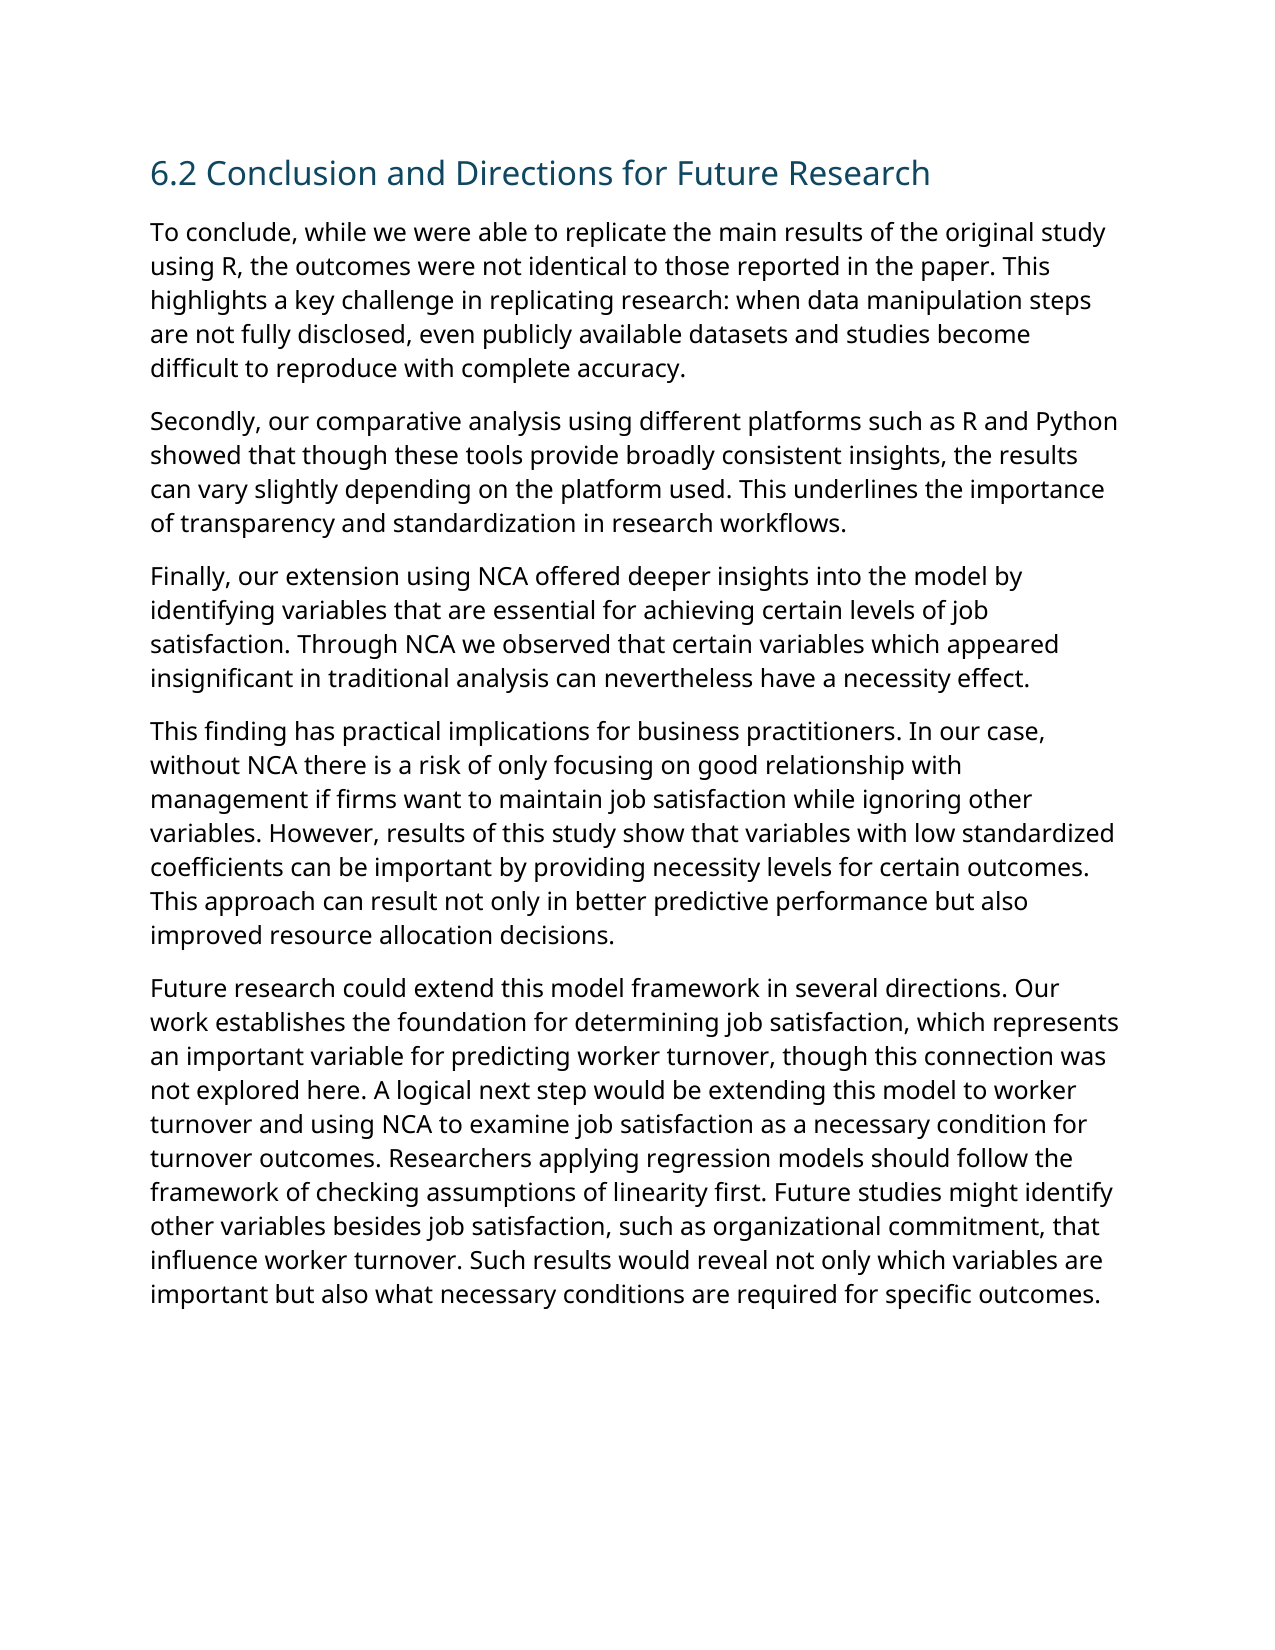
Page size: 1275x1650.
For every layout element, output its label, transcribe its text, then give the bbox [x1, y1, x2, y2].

text Secondly, our comparative analysis using different platforms such as R and Python showed that though these tools provide broadly consistent insights, the results can vary slightly depending on the platform used. This underlines the importance of transparency and standardization in research workflows. [150, 403, 1125, 539]
text To conclude, while we were able to replicate the main results of the original study using R, the outcomes were not identical to those reported in the paper. This highlights a key challenge in replicating research: when data manipulation steps are not fully disclosed, even publicly available datasets and studies become difficult to reproduce with complete accuracy. [150, 214, 1125, 384]
text Future research could extend this model framework in several directions. Our work establishes the foundation for determining job satisfaction, which represents an important variable for predicting worker turnover, though this connection was not explored here. A logical next step would be extending this model to worker turnover and using NCA to examine job satisfaction as a necessary condition for turnover outcomes. Researchers applying regression models should follow the framework of checking assumptions of linearity first. Future studies might identify other variables besides job satisfaction, such as organizational commitment, that influence worker turnover. Such results would reveal not only which variables are important but also what necessary conditions are required for specific outcomes. [150, 970, 1125, 1311]
subtitle 6.2 Conclusion and Directions for Future Research [150, 150, 1125, 195]
text Finally, our extension using NCA offered deeper insights into the model by identifying variables that are essential for achieving certain levels of job satisfaction. Through NCA we observed that certain variables which appeared insignificant in traditional analysis can nevertheless have a necessity effect. [150, 558, 1125, 694]
text This finding has practical implications for business practitioners. In our case, without NCA there is a risk of only focusing on good relationship with management if firms want to maintain job satisfaction while ignoring other variables. However, results of this study show that variables with low standardized coefficients can be important by providing necessity levels for certain outcomes. This approach can result not only in better predictive performance but also improved resource allocation decisions. [150, 713, 1125, 952]
